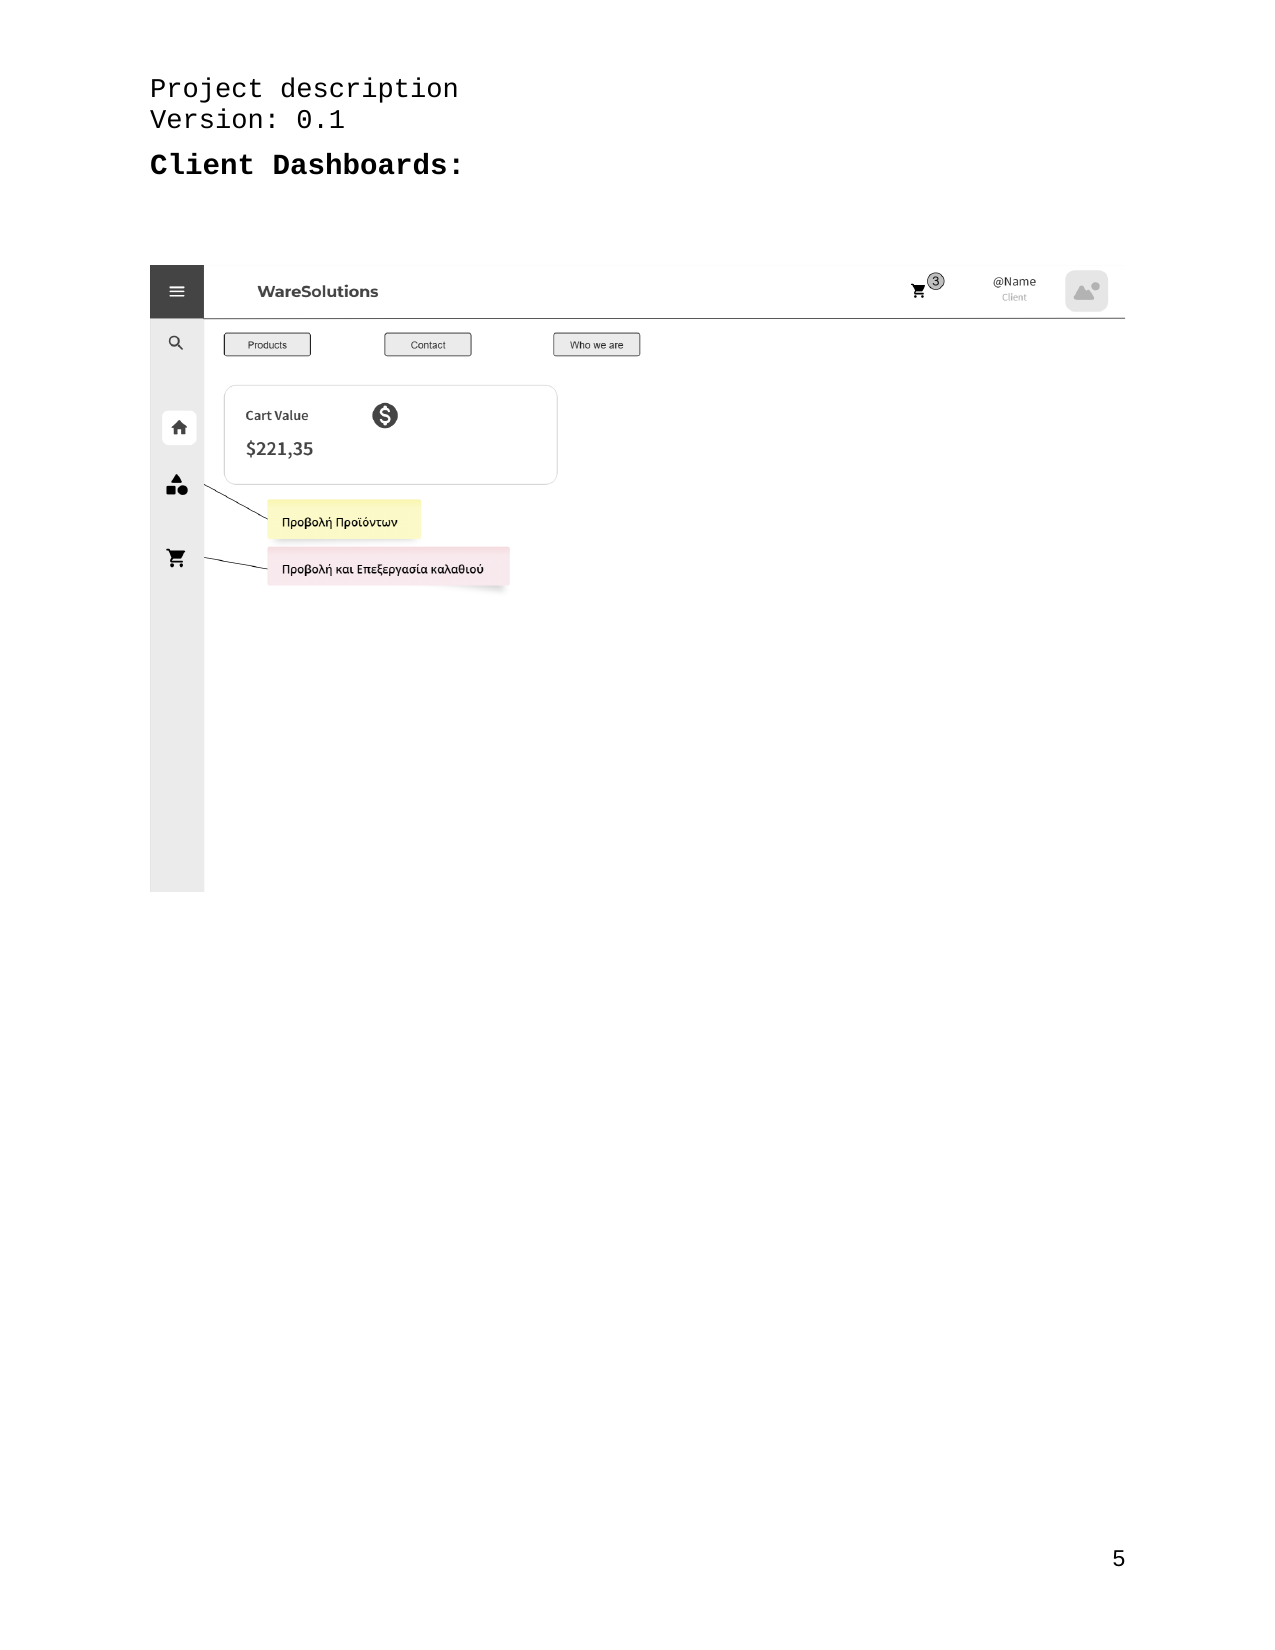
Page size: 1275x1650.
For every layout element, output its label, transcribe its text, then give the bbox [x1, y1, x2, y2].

text Client Dashboards: [150, 150, 1125, 183]
picture [150, 265, 1125, 892]
